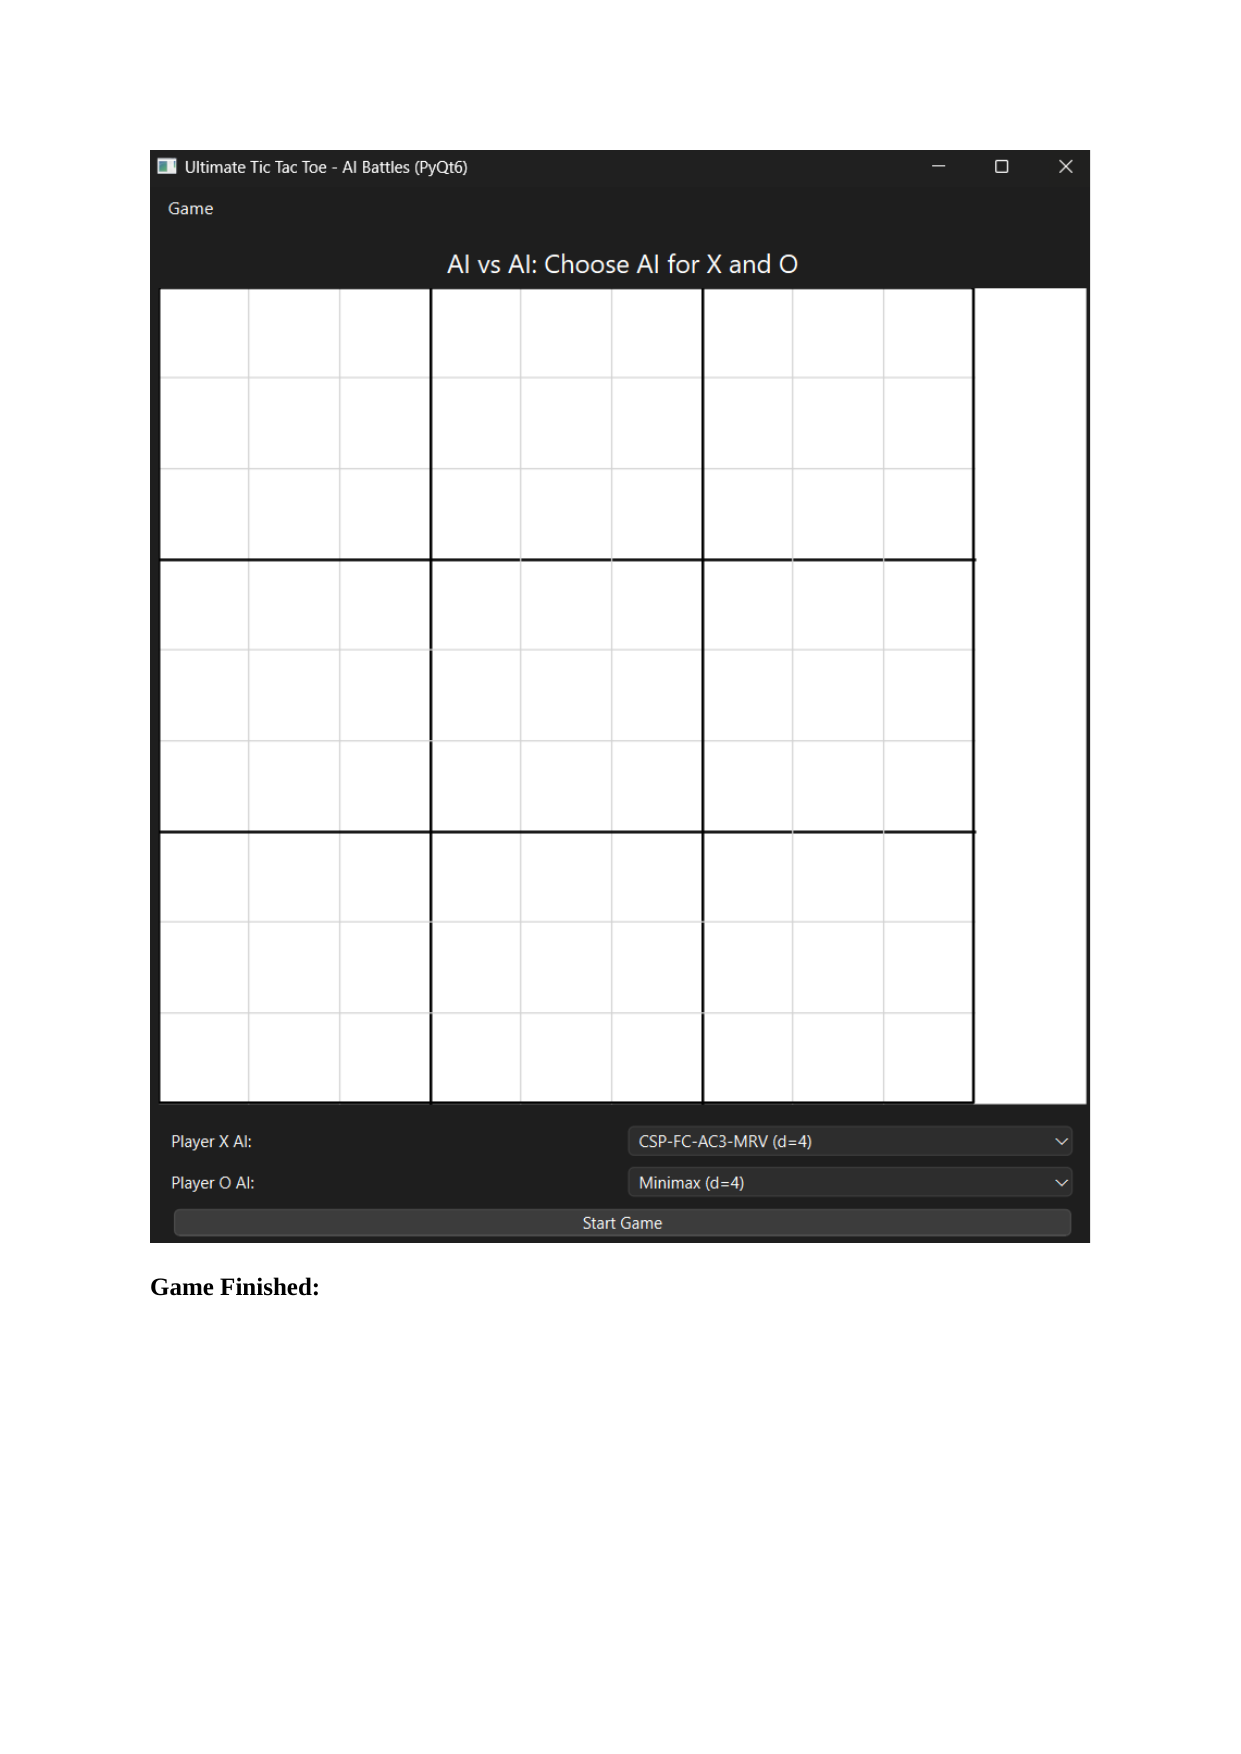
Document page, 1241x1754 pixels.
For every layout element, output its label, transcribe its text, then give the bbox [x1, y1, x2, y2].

picture [150, 150, 1091, 1243]
text Game Finished: [150, 1272, 1090, 1300]
